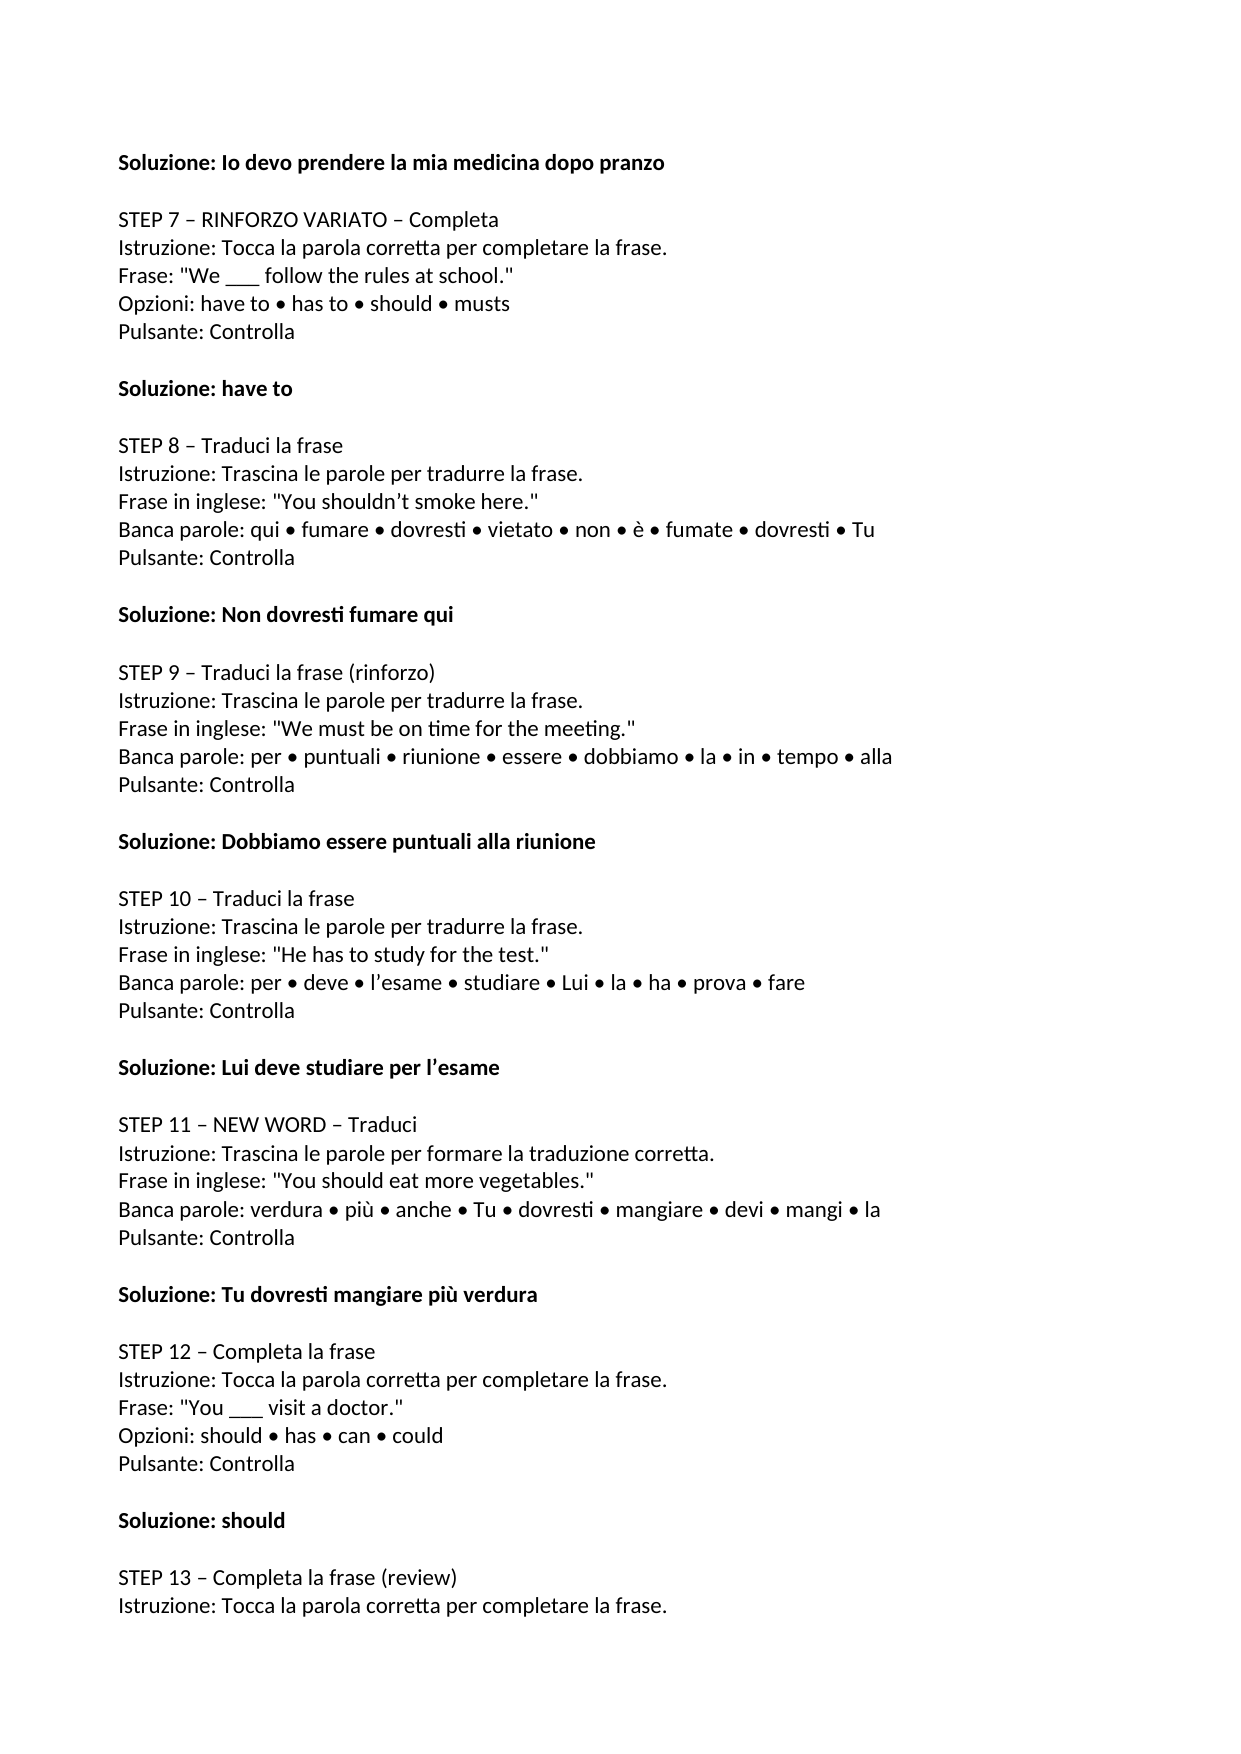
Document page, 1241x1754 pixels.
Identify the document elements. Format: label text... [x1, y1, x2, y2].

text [118, 1563, 1122, 1619]
text STEP 8 – Traduci la frase Istruzione: Trascina le parole per tradurre la frase. Frase in inglese: "You shouldn’t smoke here." Banca parole: qui • fumare • dovresti • vietato • non • è • fumate • dovresti • Tu Pulsante: Controlla [118, 431, 1122, 571]
text Soluzione: have to [118, 374, 1122, 402]
text STEP 12 – Completa la frase Istruzione: Tocca la parola corretta per completare la frase. Frase: "You ___ visit a doctor." Opzioni: should • has • can • could Pulsante: Controlla [118, 1337, 1122, 1477]
text STEP 9 – Traduci la frase (rinforzo) Istruzione: Trascina le parole per tradurre la frase. Frase in inglese: "We must be on time for the meeting." Banca parole: per • puntuali • riunione • essere • dobbiamo • la • in • tempo • alla Pulsante: Controlla [118, 658, 1122, 798]
text STEP 11 – NEW WORD – Traduci Istruzione: Trascina le parole per formare la traduzione corretta. Frase in inglese: "You should eat more vegetables." Banca parole: verdura • più • anche • Tu • dovresti • mangiare • devi • mangi • la Pulsante: Controlla [118, 1111, 1122, 1251]
text Soluzione: Lui deve studiare per l’esame [118, 1053, 1122, 1081]
text STEP 7 – RINFORZO VARIATO – Completa Istruzione: Tocca la parola corretta per completare la frase. Frase: "We ___ follow the rules at school." Opzioni: have to • has to • should • musts Pulsante: Controlla [118, 205, 1122, 345]
text STEP 10 – Traduci la frase Istruzione: Trascina le parole per tradurre la frase. Frase in inglese: "He has to study for the test." Banca parole: per • deve • l’esame • studiare • Lui • la • ha • prova • fare Pulsante: Controlla [118, 884, 1122, 1024]
text Soluzione: Dobbiamo essere puntuali alla riunione [118, 827, 1122, 855]
text Soluzione: Tu dovresti mangiare più verdura [118, 1280, 1122, 1308]
text Soluzione: Io devo prendere la mia medicina dopo pranzo [118, 148, 1122, 176]
text Soluzione: Non dovresti fumare qui [118, 601, 1122, 628]
text Soluzione: should [118, 1506, 1122, 1534]
